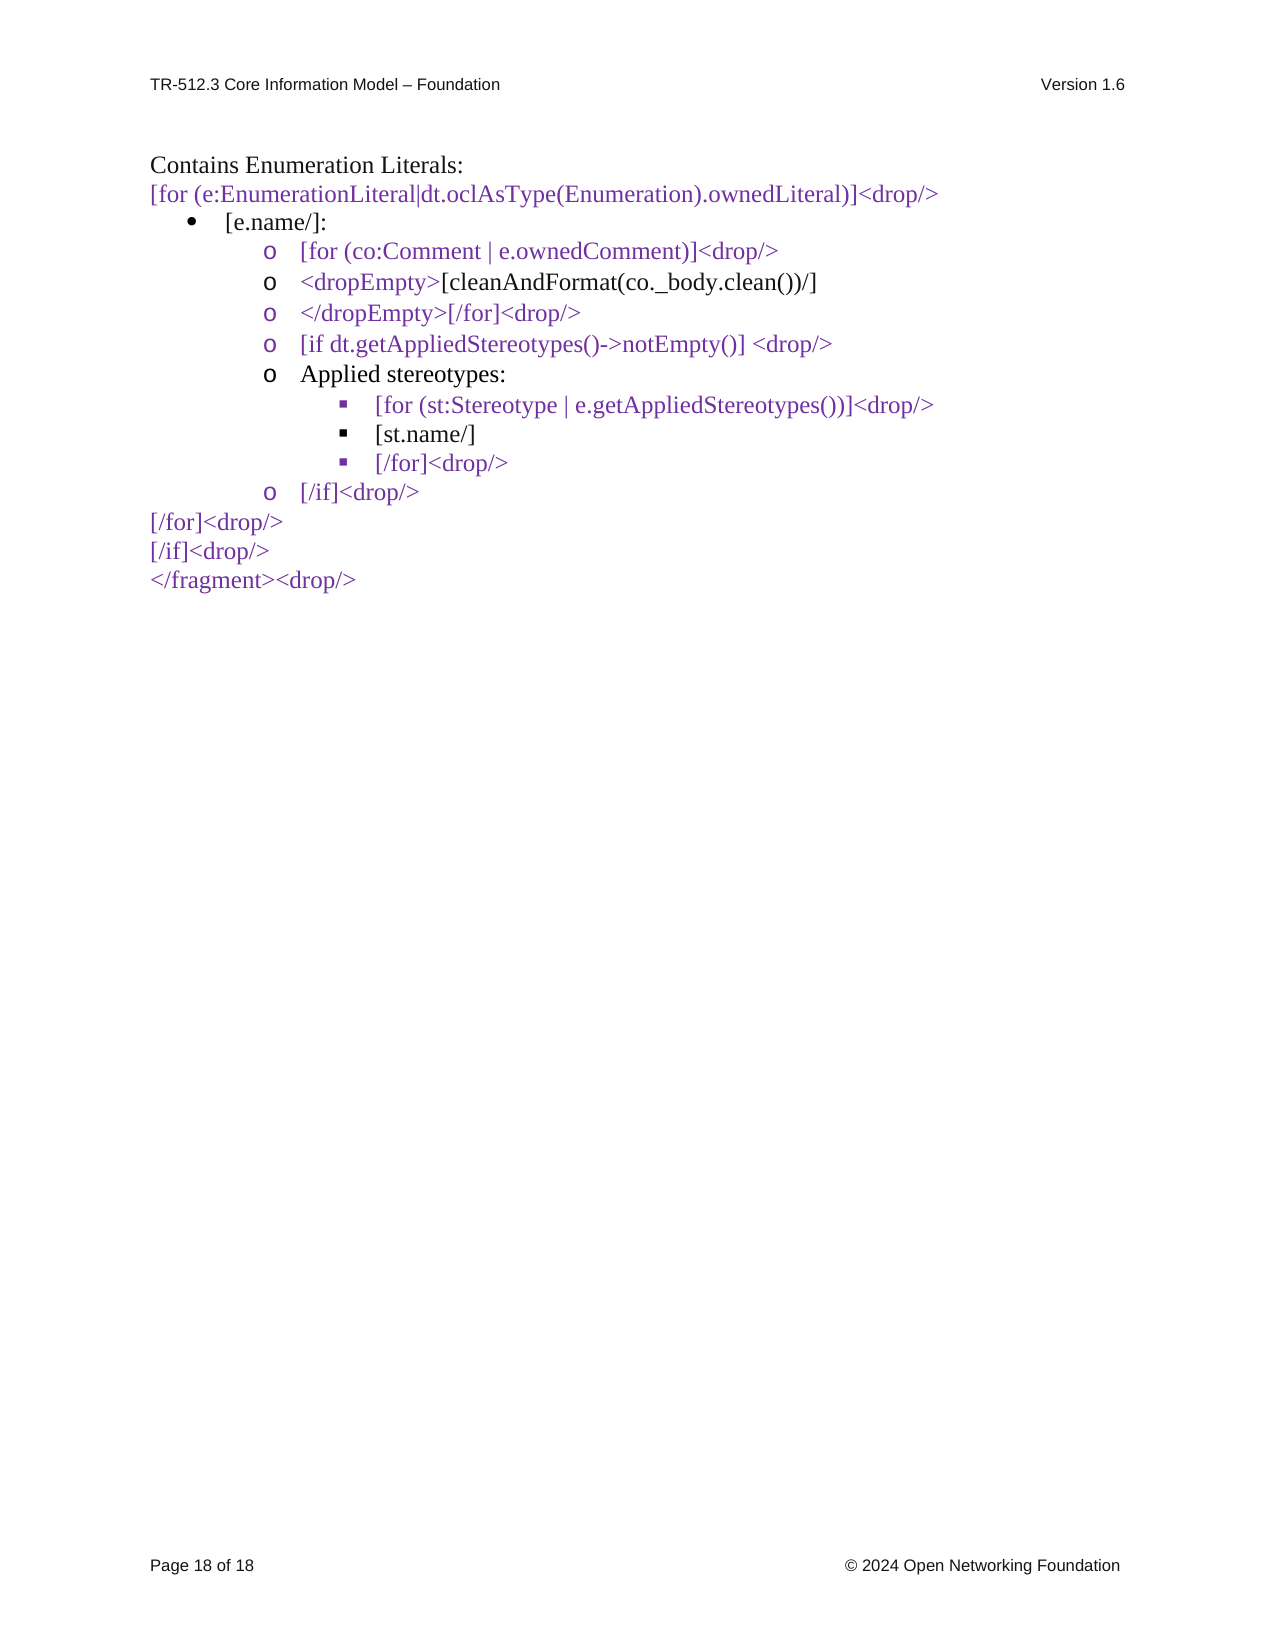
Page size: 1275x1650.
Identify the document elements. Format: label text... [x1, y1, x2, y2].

text [/for]<drop/> [150, 507, 1125, 536]
list [if dt.getAppliedStereotypes()->notEmpty()] <drop/> [262, 329, 1125, 359]
list Applied stereotypes: [262, 359, 1125, 390]
text [for (e:EnumerationLiteral|dt.oclAsType(Enumeration).ownedLiteral)]<drop/> [150, 179, 1125, 207]
list [/if]<drop/> [262, 477, 1125, 507]
list [for (co:Comment | e.ownedComment)]<drop/> [262, 236, 1125, 267]
text </fragment><drop/> [150, 565, 1125, 594]
list </dropEmpty>[/for]<drop/> [262, 298, 1125, 329]
list <dropEmpty>[cleanAndFormat(co._body.clean())/] [262, 267, 1125, 298]
text [/if]<drop/> [150, 536, 1125, 565]
list [for (st:Stereotype | e.getAppliedStereotypes())]<drop/> [337, 390, 1125, 419]
text Contains Enumeration Literals: [150, 150, 1125, 179]
list [e.name/]: [187, 207, 1125, 236]
list [st.name/] [337, 419, 1125, 448]
list [/for]<drop/> [337, 448, 1125, 477]
